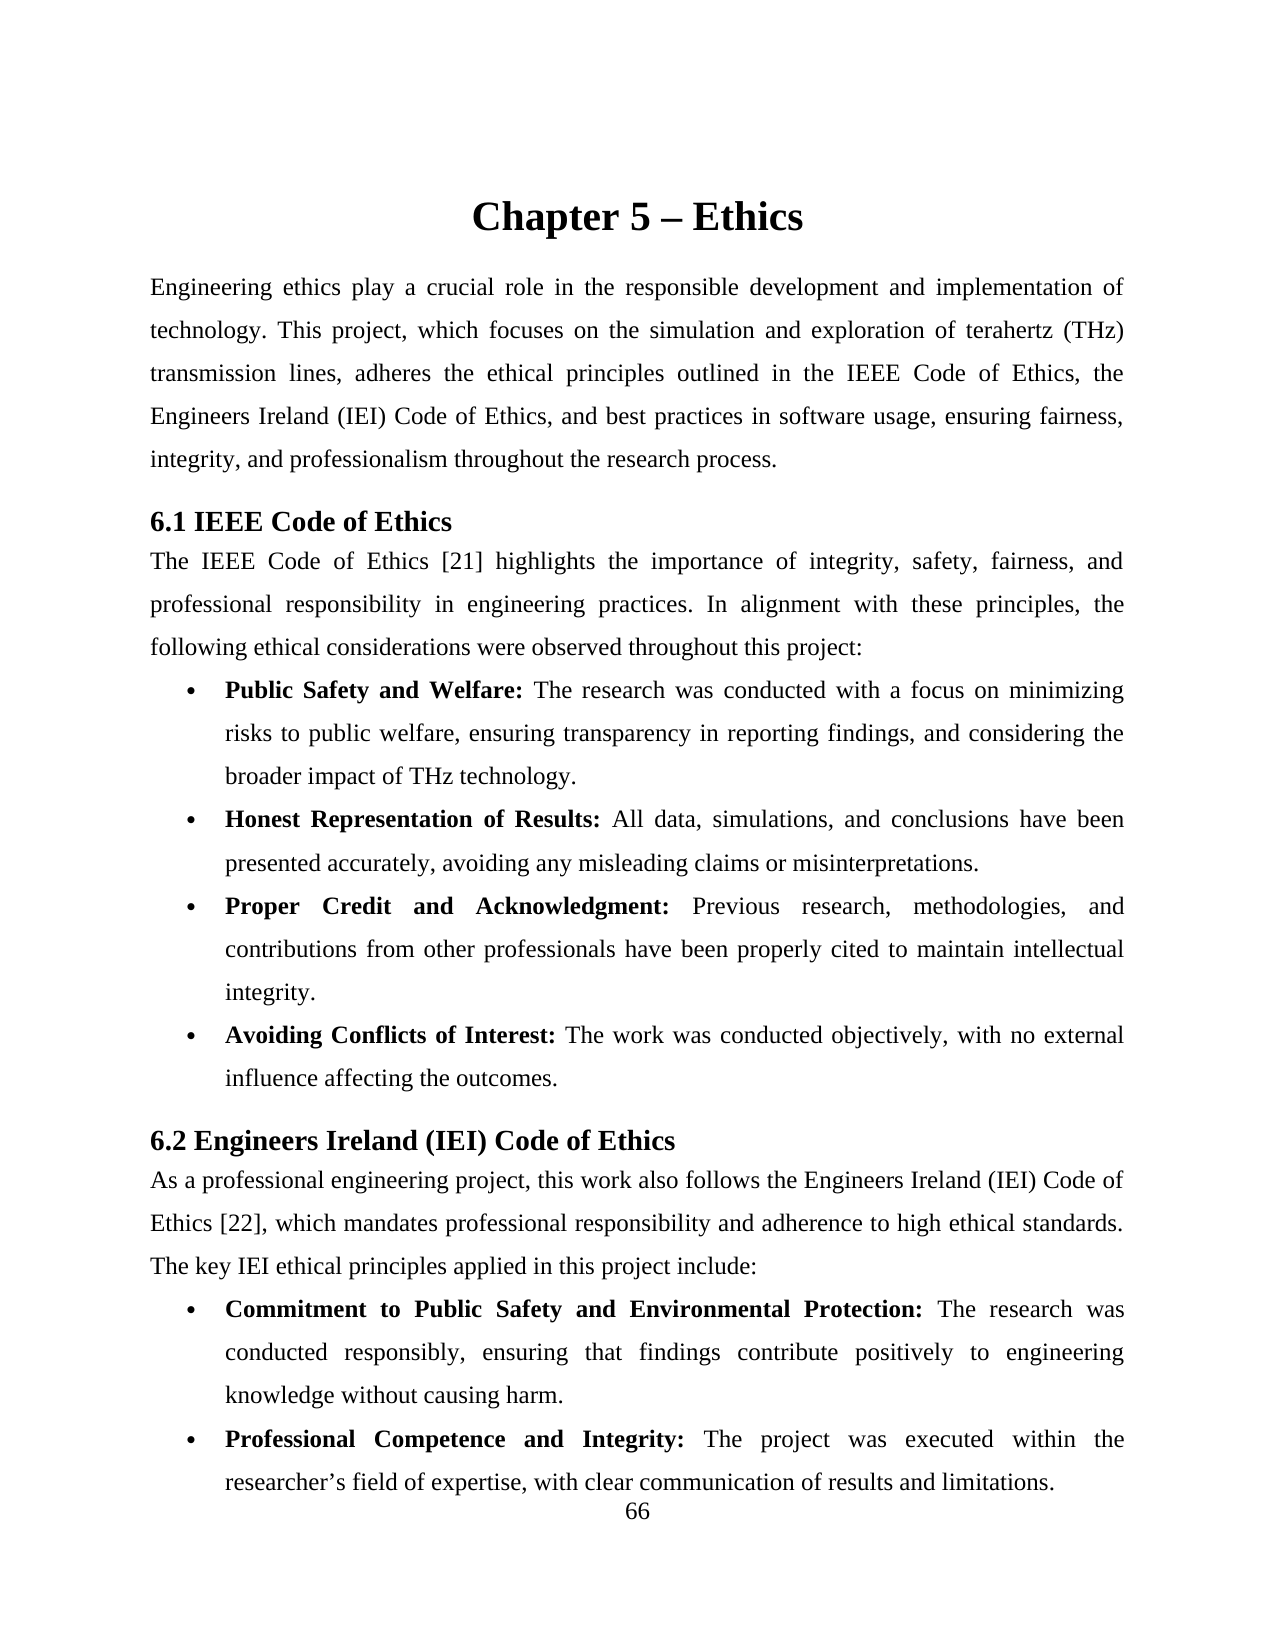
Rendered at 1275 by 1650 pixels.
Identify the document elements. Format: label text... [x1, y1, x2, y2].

list Public Safety and Welfare: The research was conducted with a focus on minimizing risks to public welfare, ensuring transparency in reporting findings, and considering the broader impact of THz technology. [187, 675, 1125, 790]
subtitle Chapter 5 – Ethics [150, 191, 1125, 239]
list Proper Credit and Acknowledgment: Previous research, methodologies, and contributions from other professionals have been properly cited to maintain intellectual integrity. [187, 891, 1125, 1006]
text As a professional engineering project, this work also follows the Engineers Ireland (IEI) Code of Ethics [22], which mandates professional responsibility and adherence to high ethical standards. The key IEI ethical principles applied in this project include: [150, 1165, 1125, 1280]
text Engineering ethics play a crucial role in the responsible development and implementation of technology. This project, which focuses on the simulation and exploration of terahertz (THz) transmission lines, adheres the ethical principles outlined in the IEEE Code of Ethics, the Engineers Ireland (IEI) Code of Ethics, and best practices in software usage, ensuring fairness, integrity, and professionalism throughout the research process. [150, 272, 1125, 473]
subtitle 6.2 Engineers Ireland (IEI) Code of Ethics [150, 1123, 1125, 1157]
list Professional Competence and Integrity: The project was executed within the researcher’s field of expertise, with clear communication of results and limitations. [187, 1424, 1125, 1496]
text The IEEE Code of Ethics [21] highlights the importance of integrity, safety, fairness, and professional responsibility in engineering practices. In alignment with these principles, the following ethical considerations were observed throughout this project: [150, 546, 1125, 661]
list Avoiding Conflicts of Interest: The work was conducted objectively, with no external influence affecting the outcomes. [187, 1020, 1125, 1092]
list Commitment to Public Safety and Environmental Protection: The research was conducted responsibly, ensuring that findings contribute positively to engineering knowledge without causing harm. [187, 1294, 1125, 1409]
list Honest Representation of Results: All data, simulations, and conclusions have been presented accurately, avoiding any misleading claims or misinterpretations. [187, 804, 1125, 876]
subtitle 6.1 IEEE Code of Ethics [150, 504, 1125, 537]
